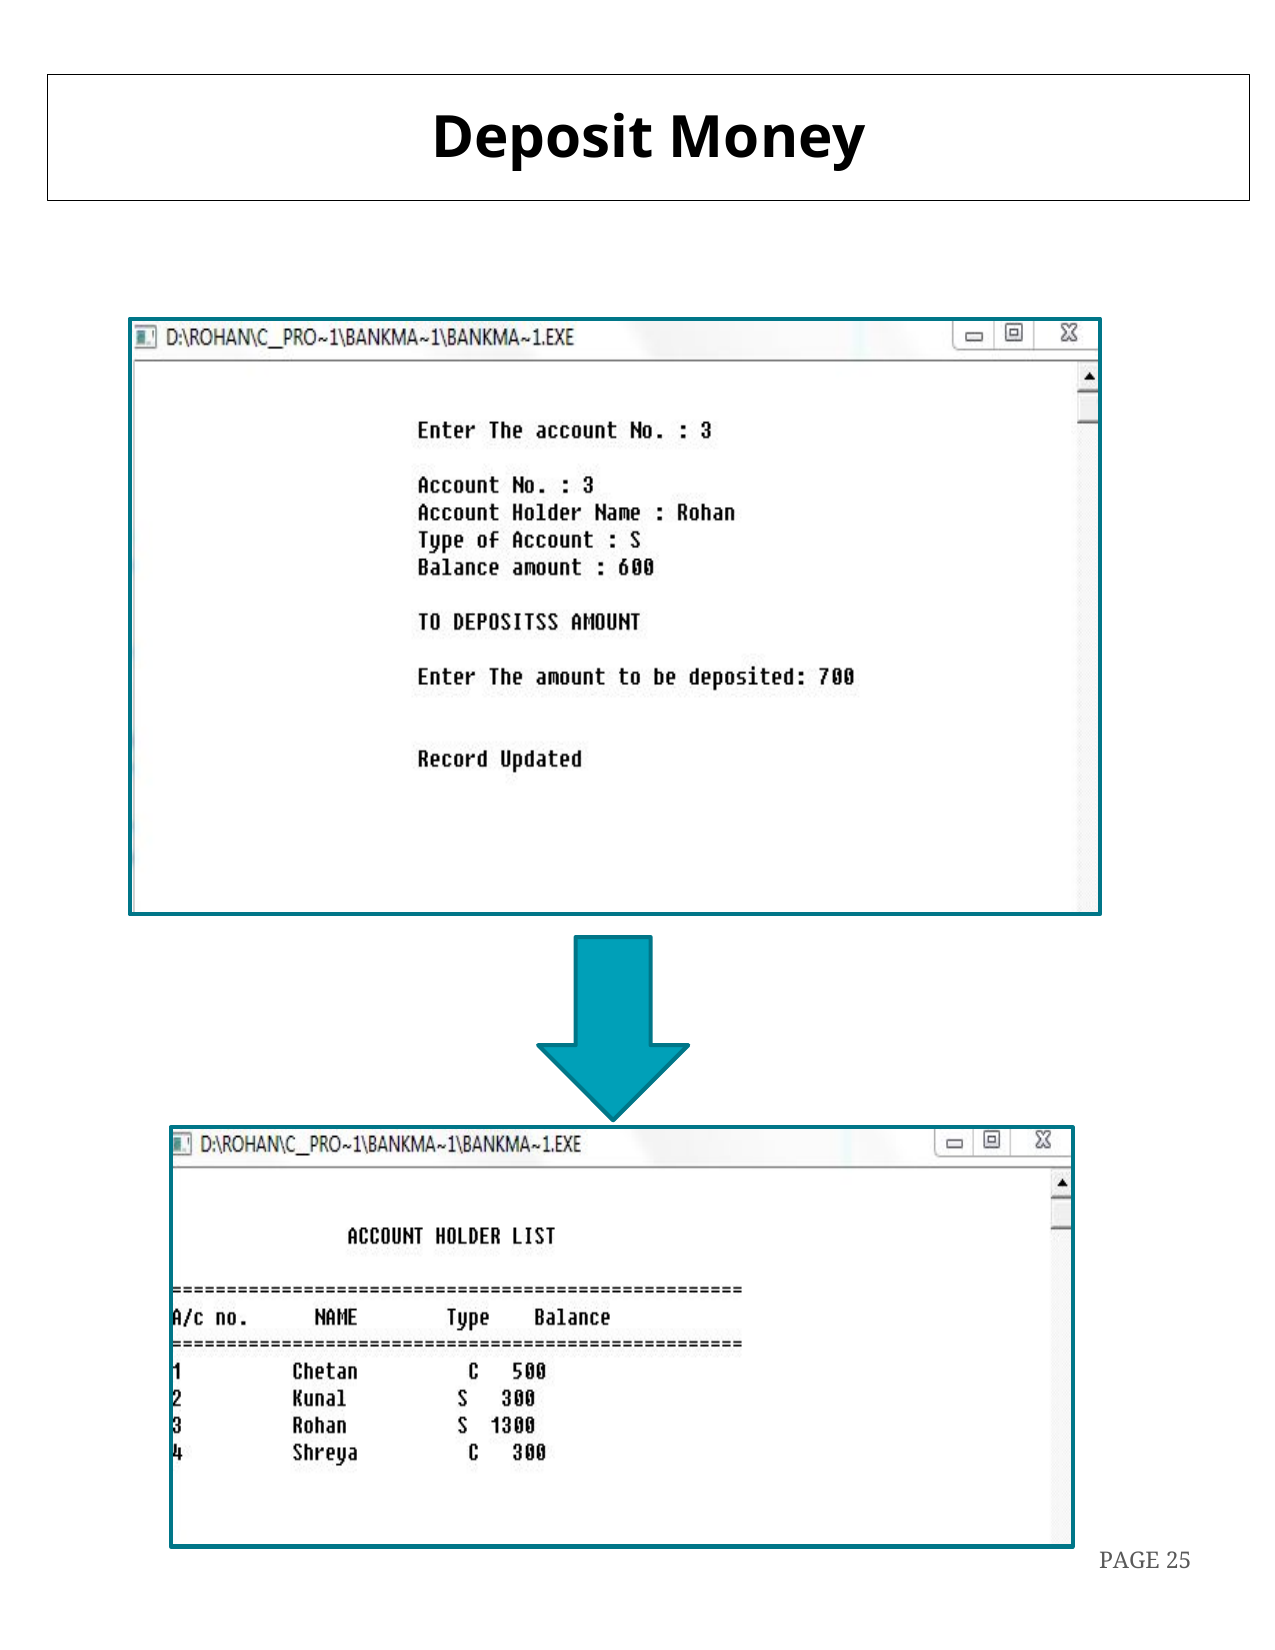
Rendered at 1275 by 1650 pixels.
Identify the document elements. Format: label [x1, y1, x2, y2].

picture [132, 321, 1098, 912]
picture [173, 1129, 1071, 1544]
